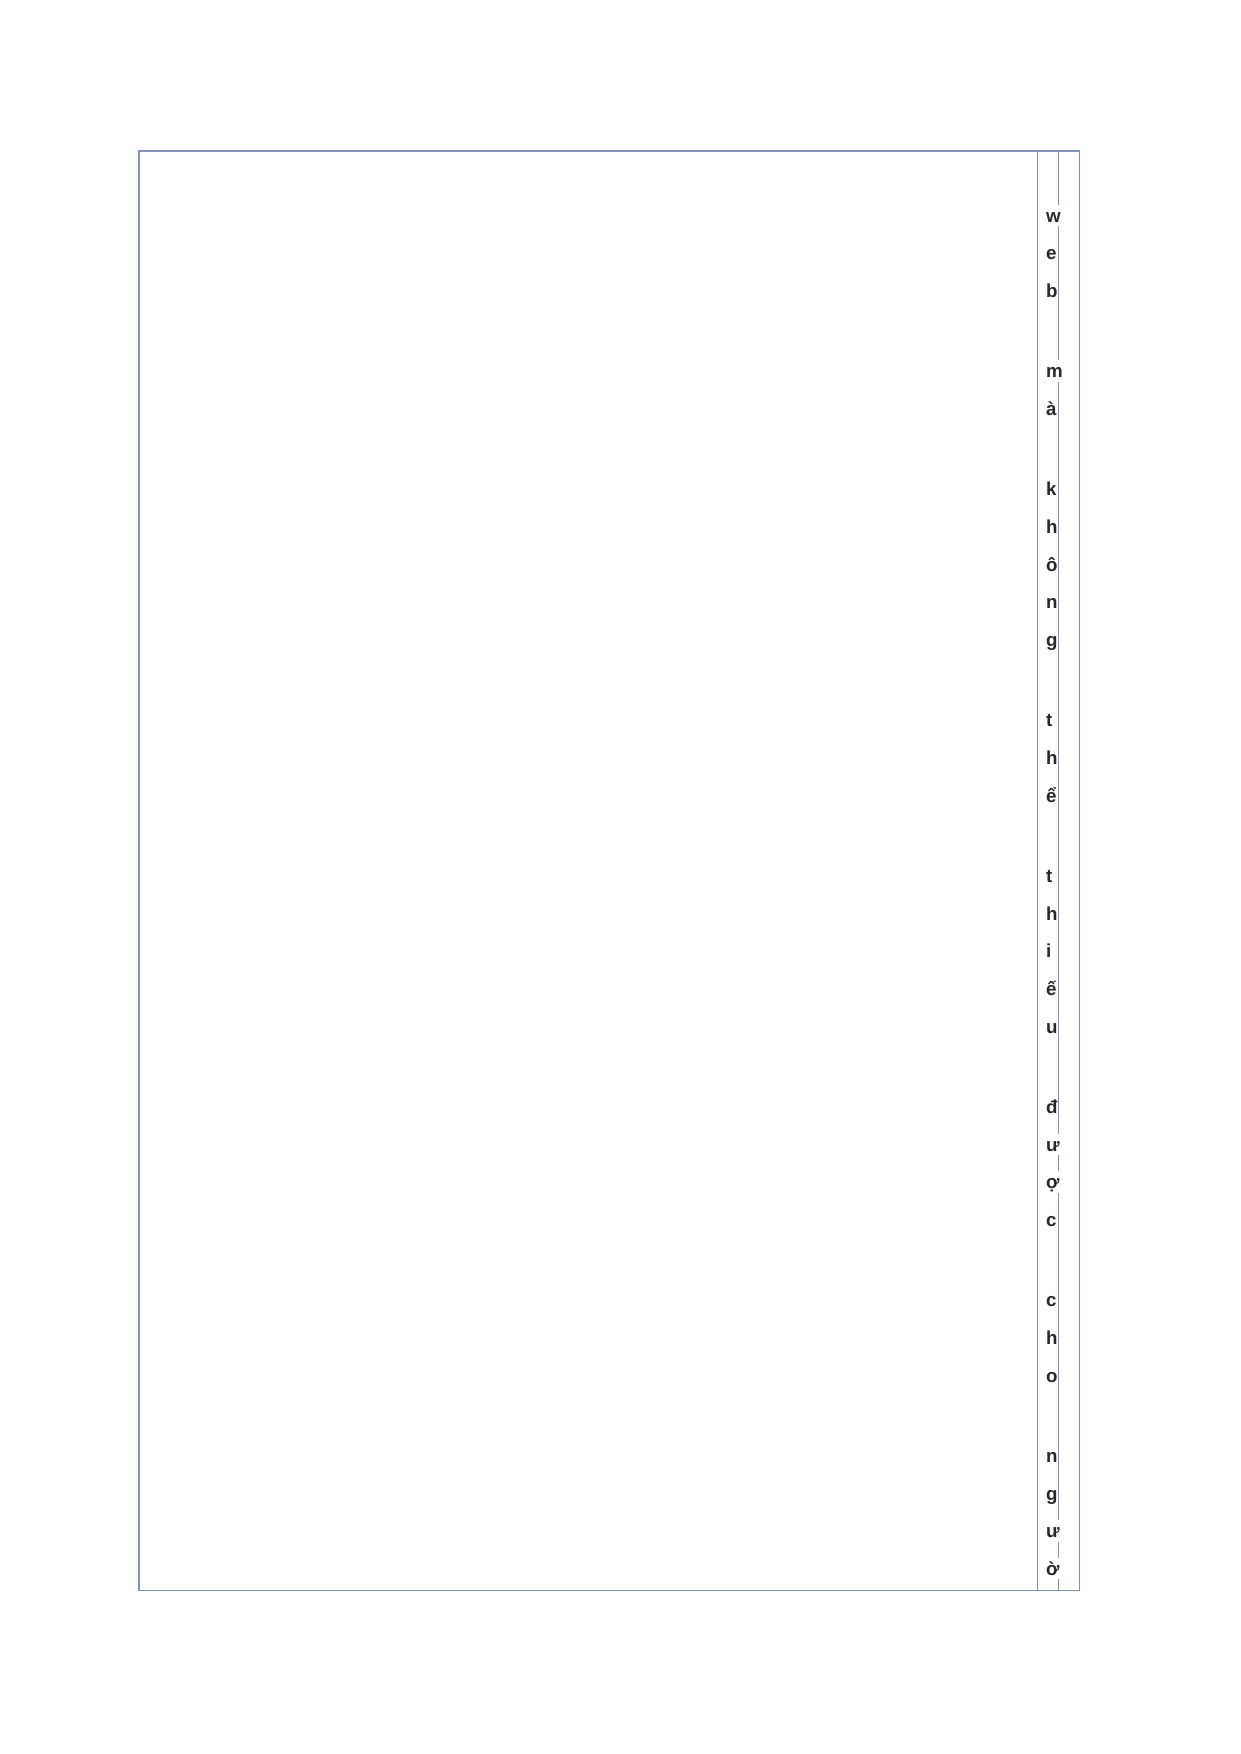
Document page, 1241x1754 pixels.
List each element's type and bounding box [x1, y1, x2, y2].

table_cell [1038, 152, 1058, 1590]
table_cell [140, 152, 1037, 1590]
table_cell [1059, 152, 1079, 1590]
